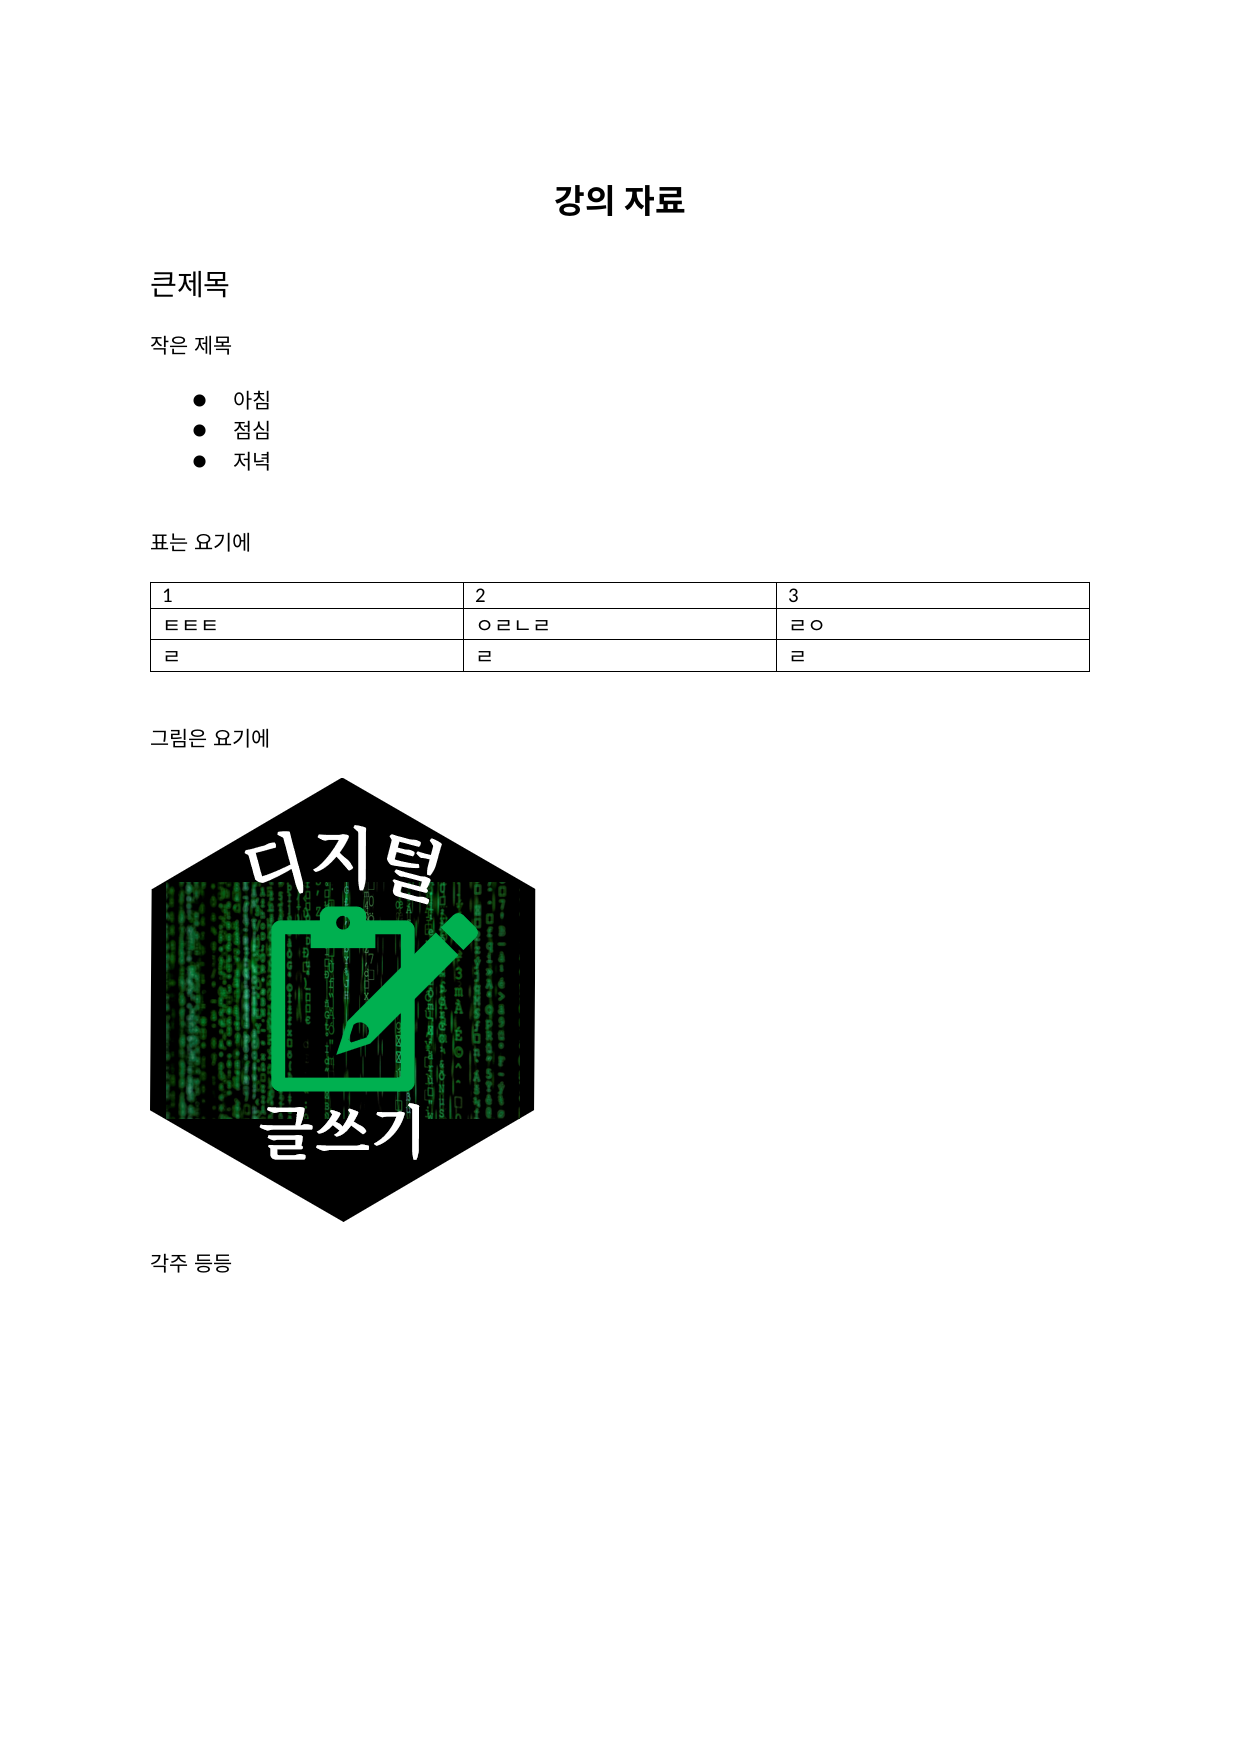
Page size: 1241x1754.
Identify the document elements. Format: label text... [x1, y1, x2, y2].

table_header 1 [151, 583, 463, 608]
table_cell ㄹ [464, 640, 776, 671]
list 점심 [192, 415, 1090, 445]
picture [150, 778, 536, 1222]
table_header 2 [464, 583, 776, 608]
list 아침 [192, 384, 1090, 415]
table_cell ㅌㅌㅌ [151, 609, 463, 639]
table_cell ㄹㅇ [777, 609, 1089, 639]
subtitle 작은 제목 [150, 329, 1090, 359]
text 그림은 요기에 [150, 722, 1090, 753]
title 강의 자료 [150, 175, 1090, 223]
table_cell ㄹ [777, 640, 1089, 671]
table_cell ㄹ [151, 640, 463, 671]
table_header 3 [777, 583, 1089, 608]
text 각주 등등 [150, 1247, 1090, 1277]
table_cell ㅇㄹㄴㄹ [464, 609, 776, 639]
list 저녁 [192, 445, 1090, 475]
subtitle 큰제목 [150, 261, 1090, 303]
text 표는 요기에 [150, 526, 1090, 556]
